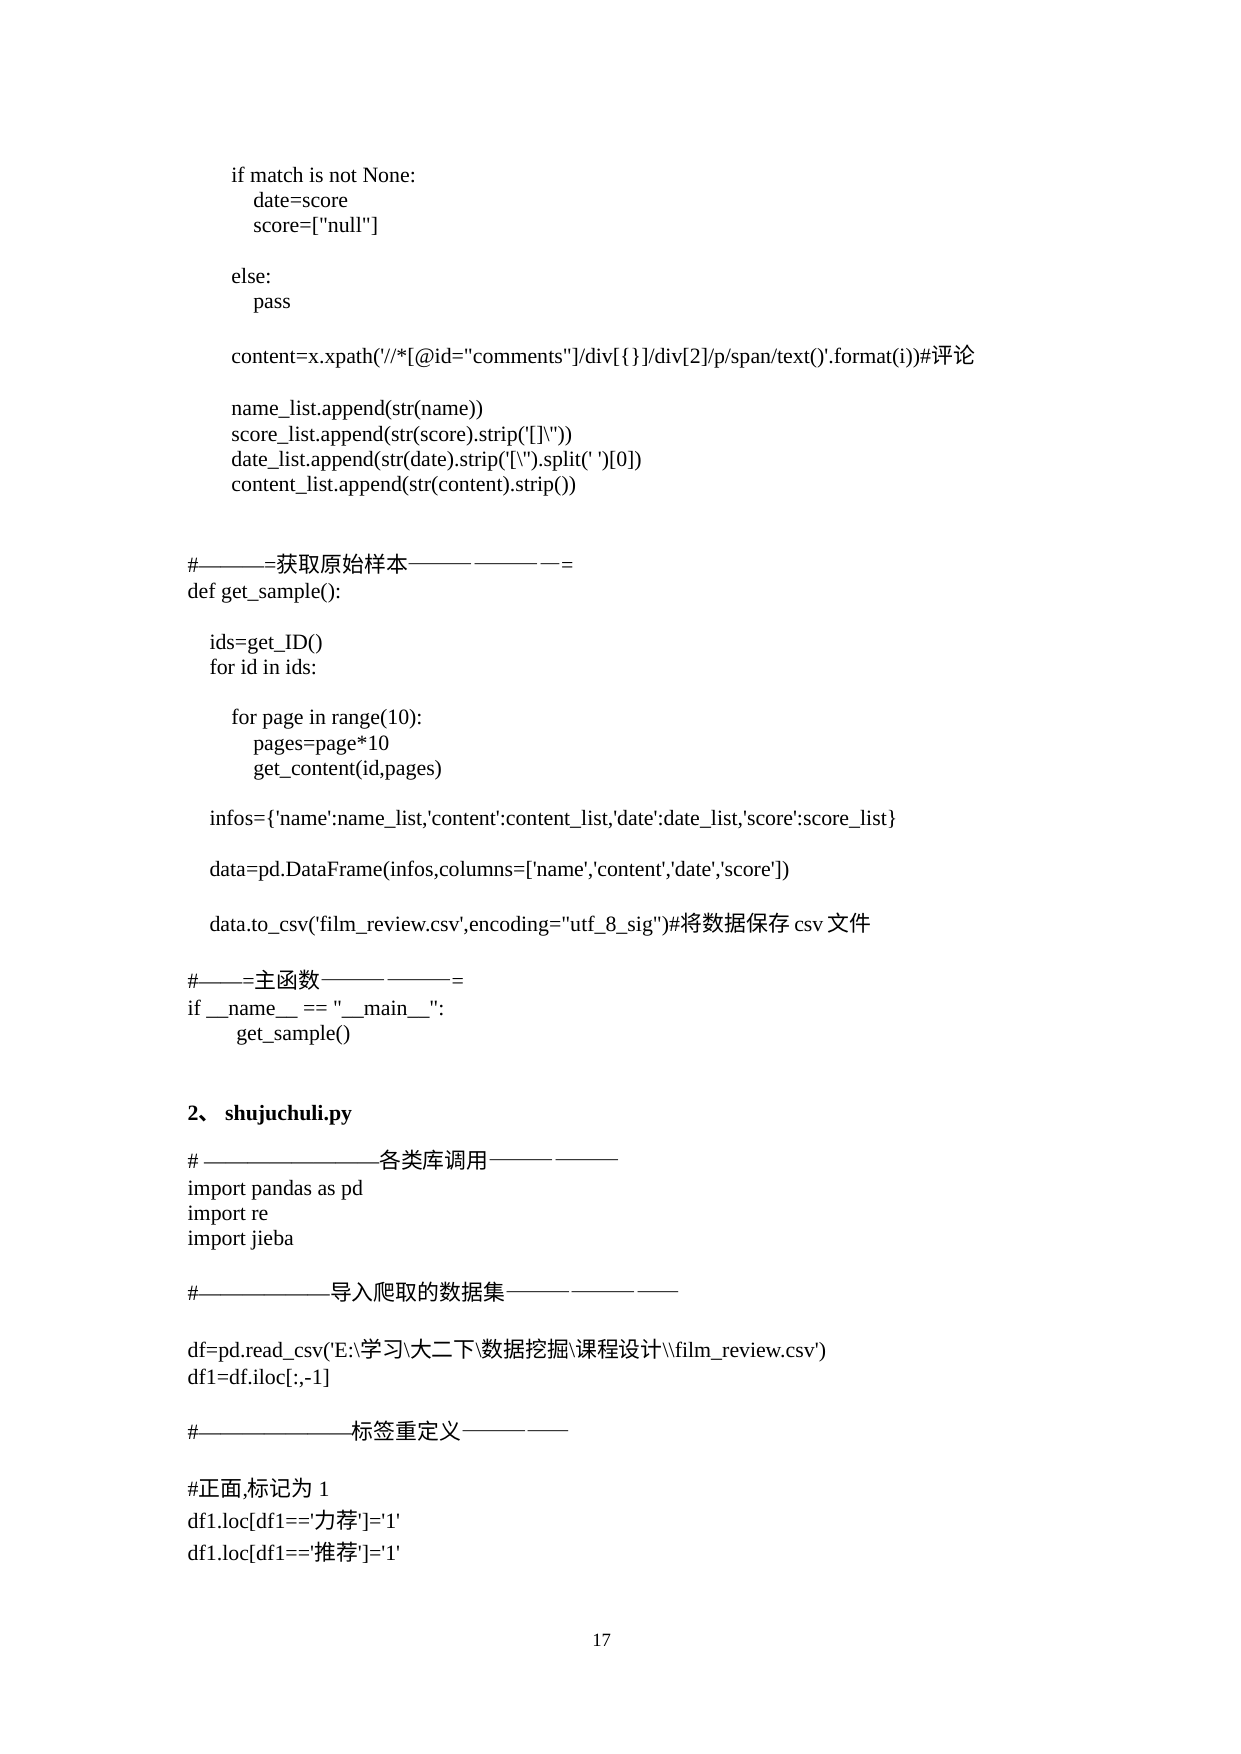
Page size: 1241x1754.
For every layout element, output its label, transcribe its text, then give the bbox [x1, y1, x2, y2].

text def get_sample(): [187, 578, 1053, 603]
text df1.loc[df1=='推荐']='1' [187, 1534, 1053, 1566]
text #正面,标记为 1 [187, 1471, 1053, 1503]
text import re [187, 1200, 1053, 1225]
text #——=主函数——————= [187, 963, 1053, 994]
text content_list.append(str(content).strip()) [187, 471, 1053, 496]
text date_list.append(str(date).strip('[\'').split(' ')[0]) [187, 446, 1053, 471]
text name_list.append(str(name)) [187, 395, 1053, 421]
text score=["null"] [187, 212, 1053, 238]
text if match is not None: [187, 162, 1053, 187]
text data=pd.DataFrame(infos,columns=['name','content','date','score']) [187, 856, 1053, 881]
text else: [187, 263, 1053, 288]
text import jieba [187, 1225, 1053, 1250]
text #———————标签重定义————— [187, 1414, 1053, 1446]
text pages=page*10 [187, 729, 1053, 755]
text pass [187, 288, 1053, 313]
text ids=get_ID() [187, 629, 1053, 654]
text df1=df.iloc[:,-1] [187, 1364, 1053, 1389]
text score_list.append(str(score).strip('[]\'')) [187, 421, 1053, 446]
text for page in range(10): [187, 704, 1053, 729]
text date=score [187, 187, 1053, 212]
text data.to_csv('film_review.csv',encoding="utf_8_sig")#将数据保存csv文件 [187, 906, 1053, 938]
text import pandas as pd [187, 1174, 1053, 1200]
text content=x.xpath('//*[@id="comments"]/div[{}]/div[2]/p/span/text()'.format(i))#评论 [187, 338, 1053, 370]
text #——————导入爬取的数据集———————— [187, 1275, 1053, 1307]
text #———=获取原始样本———————= [187, 547, 1053, 578]
text if __name__ == "__main__": [187, 994, 1053, 1020]
text get_content(id,pages) [187, 755, 1053, 780]
text for id in ids: [187, 654, 1053, 679]
text infos={'name':name_list,'content':content_list,'date':date_list,'score':score_list} [187, 805, 1053, 830]
text get_sample() [187, 1020, 1053, 1045]
list shujuchuli.py [187, 1095, 1053, 1127]
text # ————————各类库调用—————— [187, 1143, 1053, 1174]
text df1.loc[df1=='力荐']='1' [187, 1503, 1053, 1534]
text df=pd.read_csv('E:\学习\大二下\数据挖掘\课程设计\\film_review.csv') [187, 1332, 1053, 1364]
